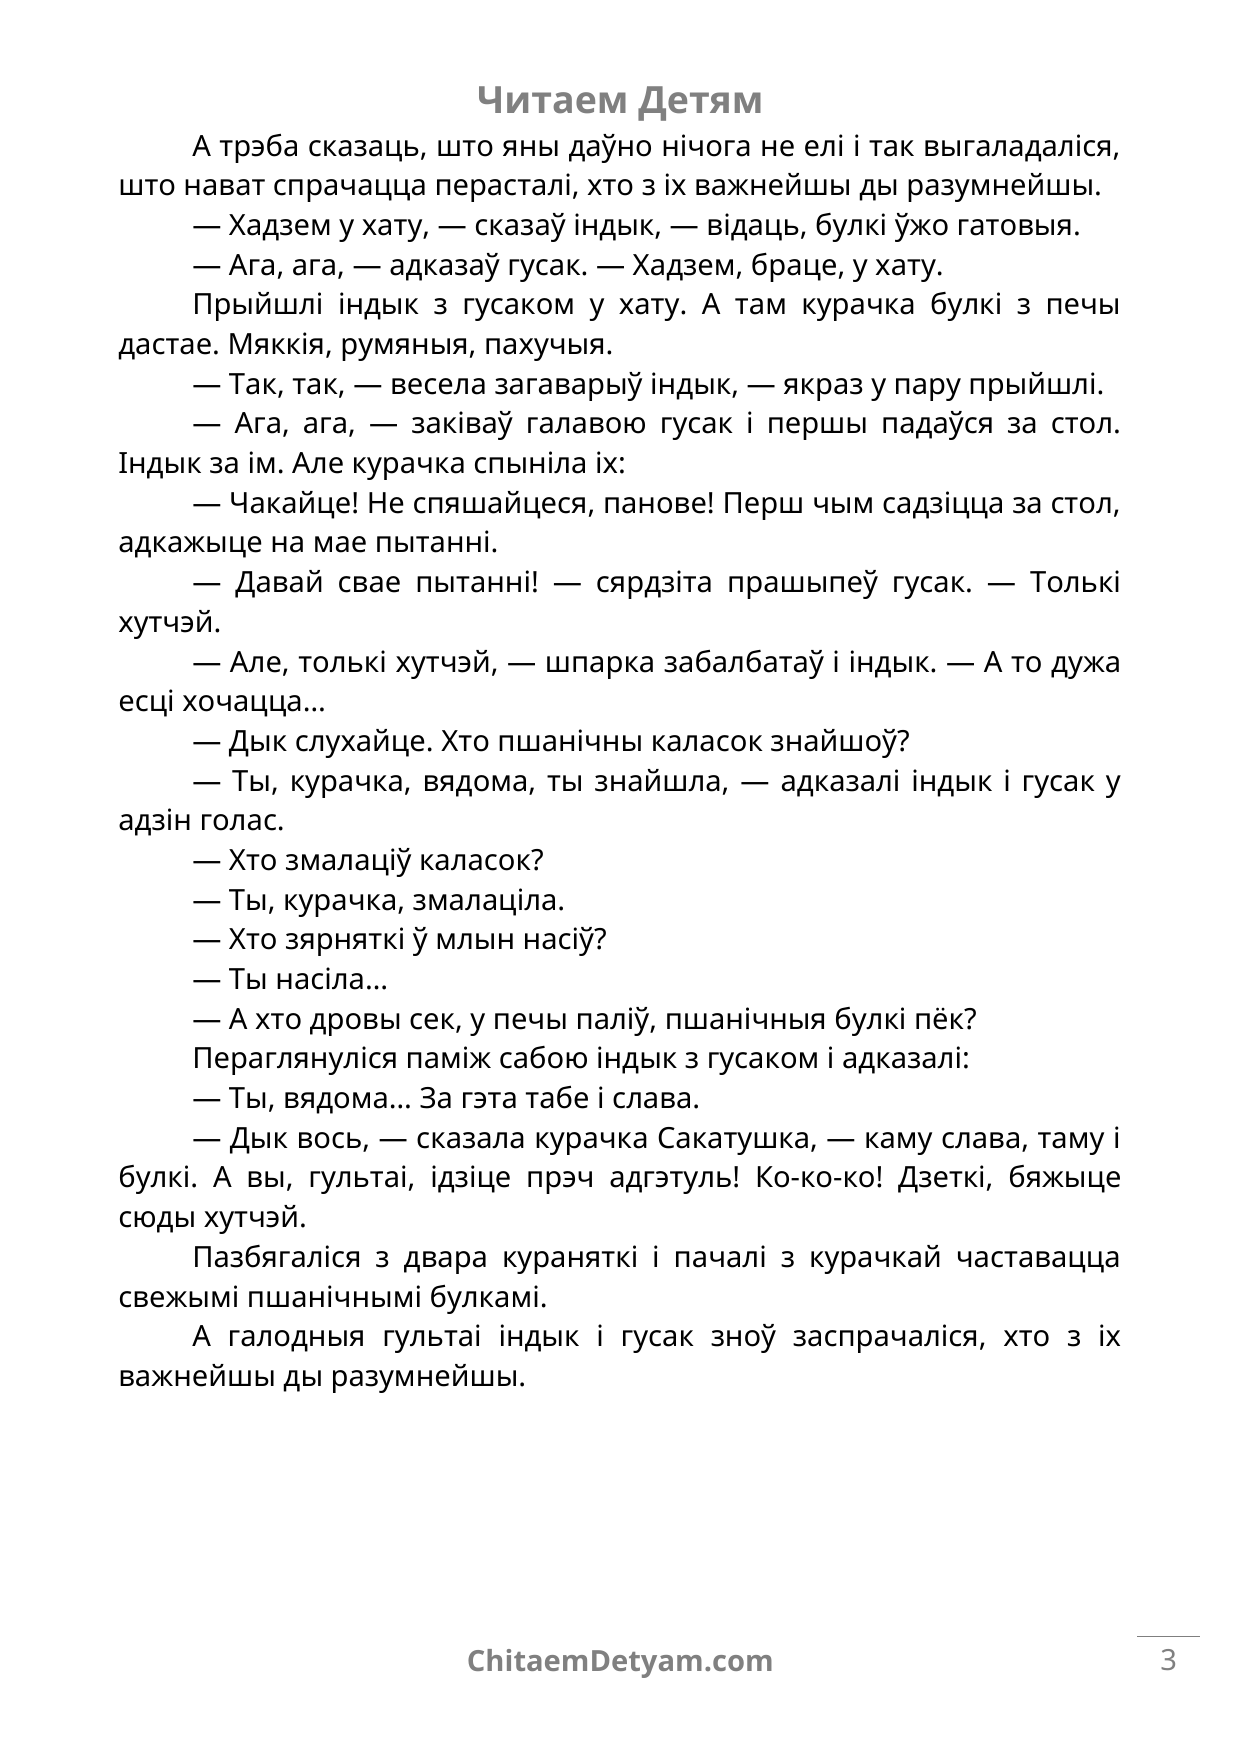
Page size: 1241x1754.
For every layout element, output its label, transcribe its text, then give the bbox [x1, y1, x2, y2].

text — Ты, курачка, вядома, ты знайшла, — адказалі індык і гусак у адзін голас. [118, 760, 1122, 839]
text — Дык вось, — сказала курачка Сакатушка, — каму слава, таму і булкі. А вы, гультаі, ідзіце прэч адгэтуль! Ко-ко-ко! Дзеткі, бяжыце сюды хутчэй. [118, 1117, 1122, 1236]
text — Дык слухайце. Хто пшанічны каласок знайшоў? [118, 720, 1122, 760]
text — Хто зярняткі ў млын насіў? [118, 919, 1122, 958]
text А трэба сказаць, што яны даўно нічога не елі і так выгаладаліся, што нават спрачацца перасталі, хто з іх важнейшы ды разумнейшы. [118, 125, 1122, 204]
text А галодныя гультаі індык і гусак зноў заспрачаліся, хто з іх важнейшы ды разумнейшы. [118, 1316, 1122, 1395]
text — Ты насіла… [118, 958, 1122, 998]
text — Але, толькі хутчэй, — шпарка забалбатаў і індык. — А то дужа есці хочацца… [118, 641, 1122, 720]
text — Ты, вядома… За гэта табе і слава. [118, 1077, 1122, 1117]
text — А хто дровы сек, у печы паліў, пшанічныя булкі пёк? [118, 998, 1122, 1038]
text — Хадзем у хату, — сказаў індык, — відаць, булкі ўжо гатовыя. [118, 204, 1122, 244]
text — Давай свае пытанні! — сярдзіта прашыпеў гусак. — Толькі хутчэй. [118, 561, 1122, 641]
text — Чакайце! Не спяшайцеся, панове! Перш чым садзіцца за стол, адкажыце на мае пытанні. [118, 482, 1122, 561]
text Пераглянуліся паміж сабою індык з гусаком і адказалі: [118, 1038, 1122, 1077]
text — Ты, курачка, змалаціла. [118, 879, 1122, 919]
text — Хто змалаціў каласок? [118, 839, 1122, 879]
text Прыйшлі індык з гусаком у хату. А там курачка булкі з печы дастае. Мяккія, румяныя, пахучыя. [118, 284, 1122, 363]
text — Ага, ага, — адказаў гусак. — Хадзем, браце, у хату. [118, 244, 1122, 284]
text — Ага, ага, — заківаў галавою гусак і першы падаўся за стол. Індык за ім. Але курачка спыніла іх: [118, 403, 1122, 482]
text Пазбягаліся з двара кураняткі і пачалі з курачкай частавацца свежымі пшанічнымі булкамі. [118, 1236, 1122, 1316]
text — Так, так, — весела загаварыў індык, — якраз у пару прыйшлі. [118, 363, 1122, 403]
